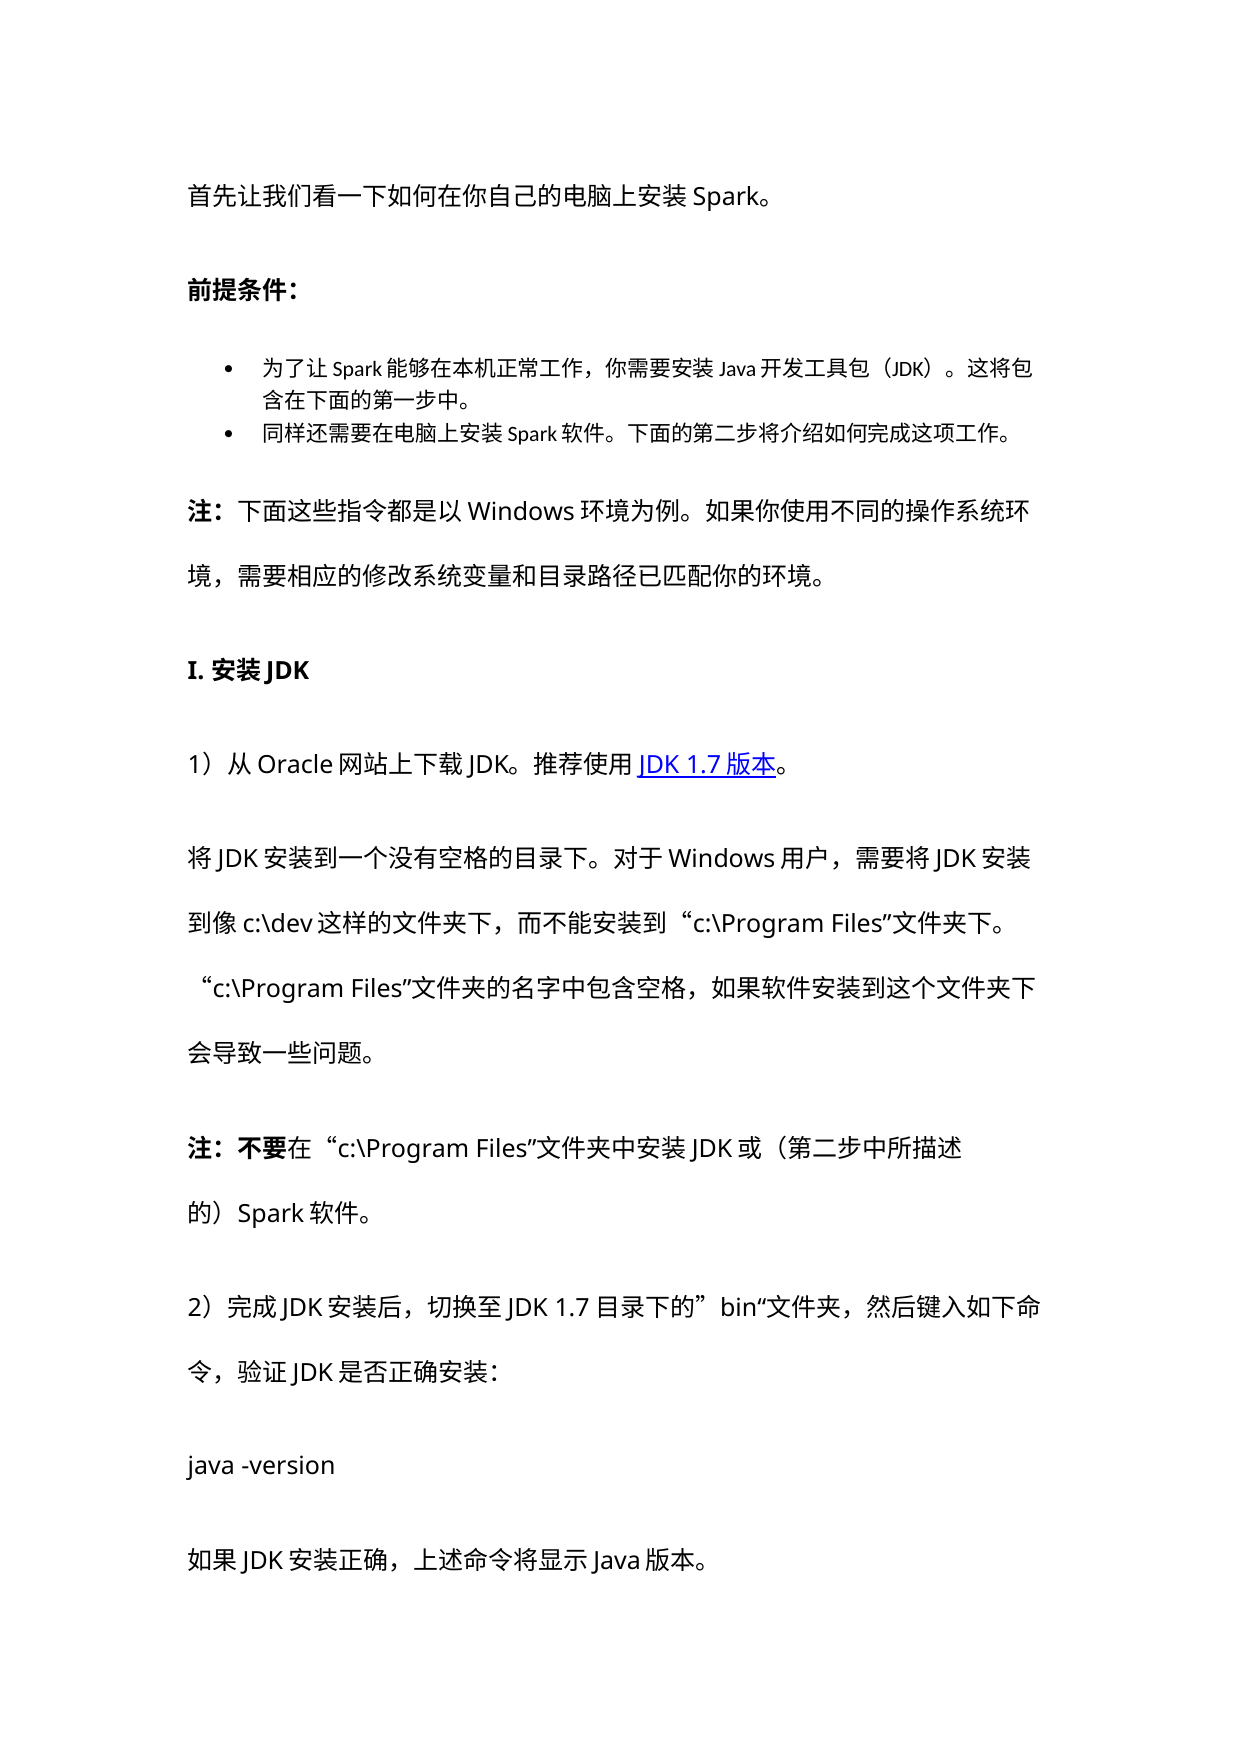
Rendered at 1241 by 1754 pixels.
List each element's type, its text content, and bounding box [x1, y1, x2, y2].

text 首先让我们看一下如何在你自己的电脑上安装Spark。 [187, 162, 1053, 227]
text java -version [187, 1432, 1053, 1497]
text 注：下面这些指令都是以Windows环境为例。如果你使用不同的操作系统环境，需要相应的修改系统变量和目录路径已匹配你的环境。 [187, 477, 1053, 607]
text I. 安装JDK [187, 636, 1053, 701]
list 为了让Spark能够在本机正常工作，你需要安装Java开发工具包（JDK）。这将包含在下面的第一步中。 [225, 350, 1053, 415]
text 1）从Oracle网站上下载JDK。推荐使用JDK 1.7版本。 [187, 730, 1053, 795]
text 将JDK安装到一个没有空格的目录下。对于Windows用户，需要将JDK安装到像c:\dev这样的文件夹下，而不能安装到“c:\Program Files”文件夹下。“c:\Program Files”文件夹的名字中包含空格，如果软件安装到这个文件夹下会导致一些问题。 [187, 824, 1053, 1084]
text 注：不要在“c:\Program Files”文件夹中安装JDK或（第二步中所描述的）Spark软件。 [187, 1114, 1053, 1244]
list 同样还需要在电脑上安装Spark软件。下面的第二步将介绍如何完成这项工作。 [225, 415, 1053, 448]
text 2）完成JDK安装后，切换至JDK 1.7目录下的”bin“文件夹，然后键入如下命令，验证JDK是否正确安装： [187, 1273, 1053, 1403]
text 如果JDK安装正确，上述命令将显示Java版本。 [187, 1526, 1053, 1591]
text 前提条件： [187, 256, 1053, 321]
